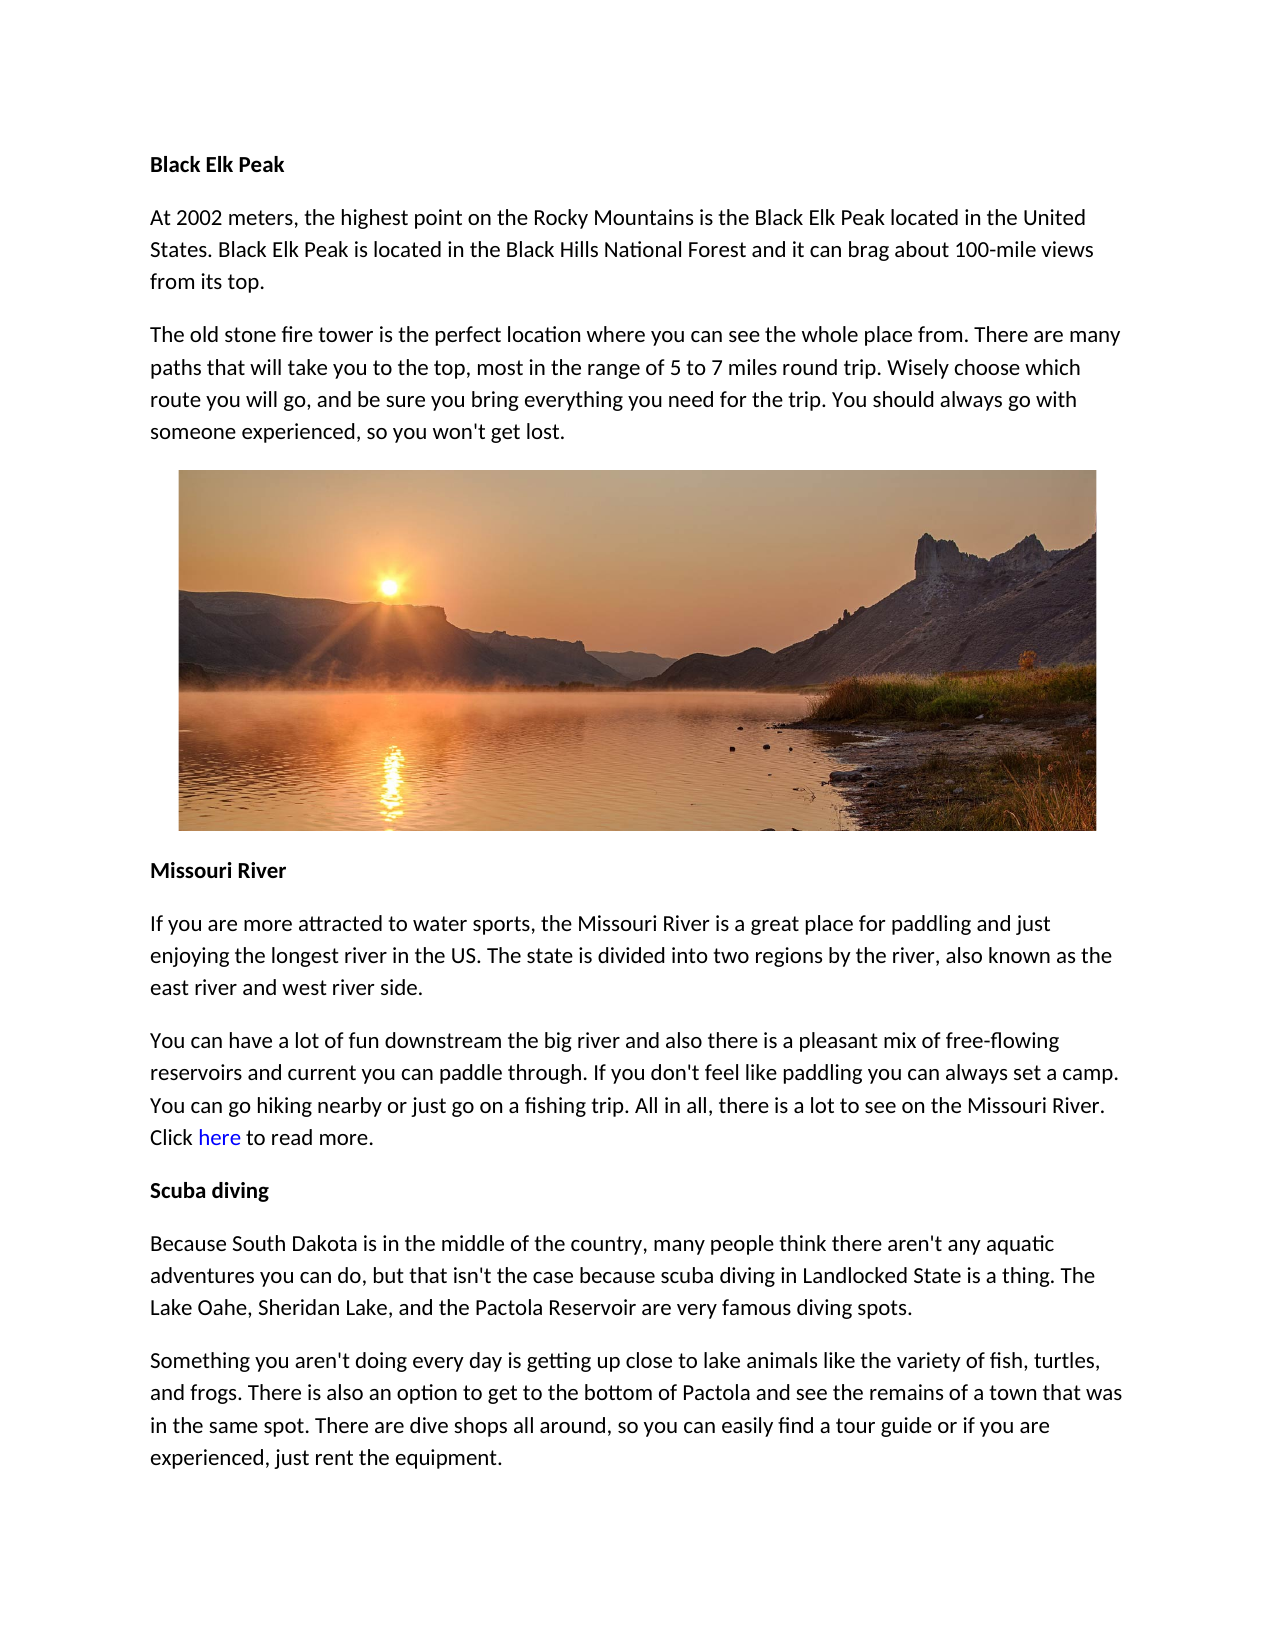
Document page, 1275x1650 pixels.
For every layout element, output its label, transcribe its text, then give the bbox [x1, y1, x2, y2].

text You can have a lot of fun downstream the big river and also there is a pleasant mix of free-flowing reservoirs and current you can paddle through. If you don't feel like paddling you can always set a camp. You can go hiking nearby or just go on a fishing trip. All in all, there is a lot to see on the Missouri River. Click here to read more. [150, 1026, 1125, 1151]
text Missouri River [150, 856, 1125, 884]
picture [178, 470, 1097, 831]
text Black Elk Peak [150, 150, 1125, 178]
text Something you aren't doing every day is getting up close to lake animals like the variety of fish, turtles, and frogs. There is also an option to get to the bottom of Pactola and see the remains of a town that was in the same spot. There are dive shops all around, so you can easily find a tour guide or if you are experienced, just rent the equipment. [150, 1346, 1125, 1471]
text Because South Dakota is in the middle of the country, many people think there aren't any aquatic adventures you can do, but that isn't the case because scuba diving in Landlocked State is a thing. The Lake Oahe, Sheridan Lake, and the Pactola Reservoir are very famous diving spots. [150, 1229, 1125, 1321]
text The old stone fire tower is the perfect location where you can see the whole place from. There are many paths that will take you to the top, most in the range of 5 to 7 miles round trip. Wisely choose which route you will go, and be sure you bring everything you need for the trip. You should always go with someone experienced, so you won't get lost. [150, 320, 1125, 445]
text If you are more attracted to water sports, the Missouri River is a great place for paddling and just enjoying the longest river in the US. The state is divided into two regions by the river, also known as the east river and west river side. [150, 909, 1125, 1001]
text Scuba diving [150, 1176, 1125, 1204]
text At 2002 meters, the highest point on the Rocky Mountains is the Black Elk Peak located in the United States. Black Elk Peak is located in the Black Hills National Forest and it can brag about 100-mile views from its top. [150, 203, 1125, 295]
